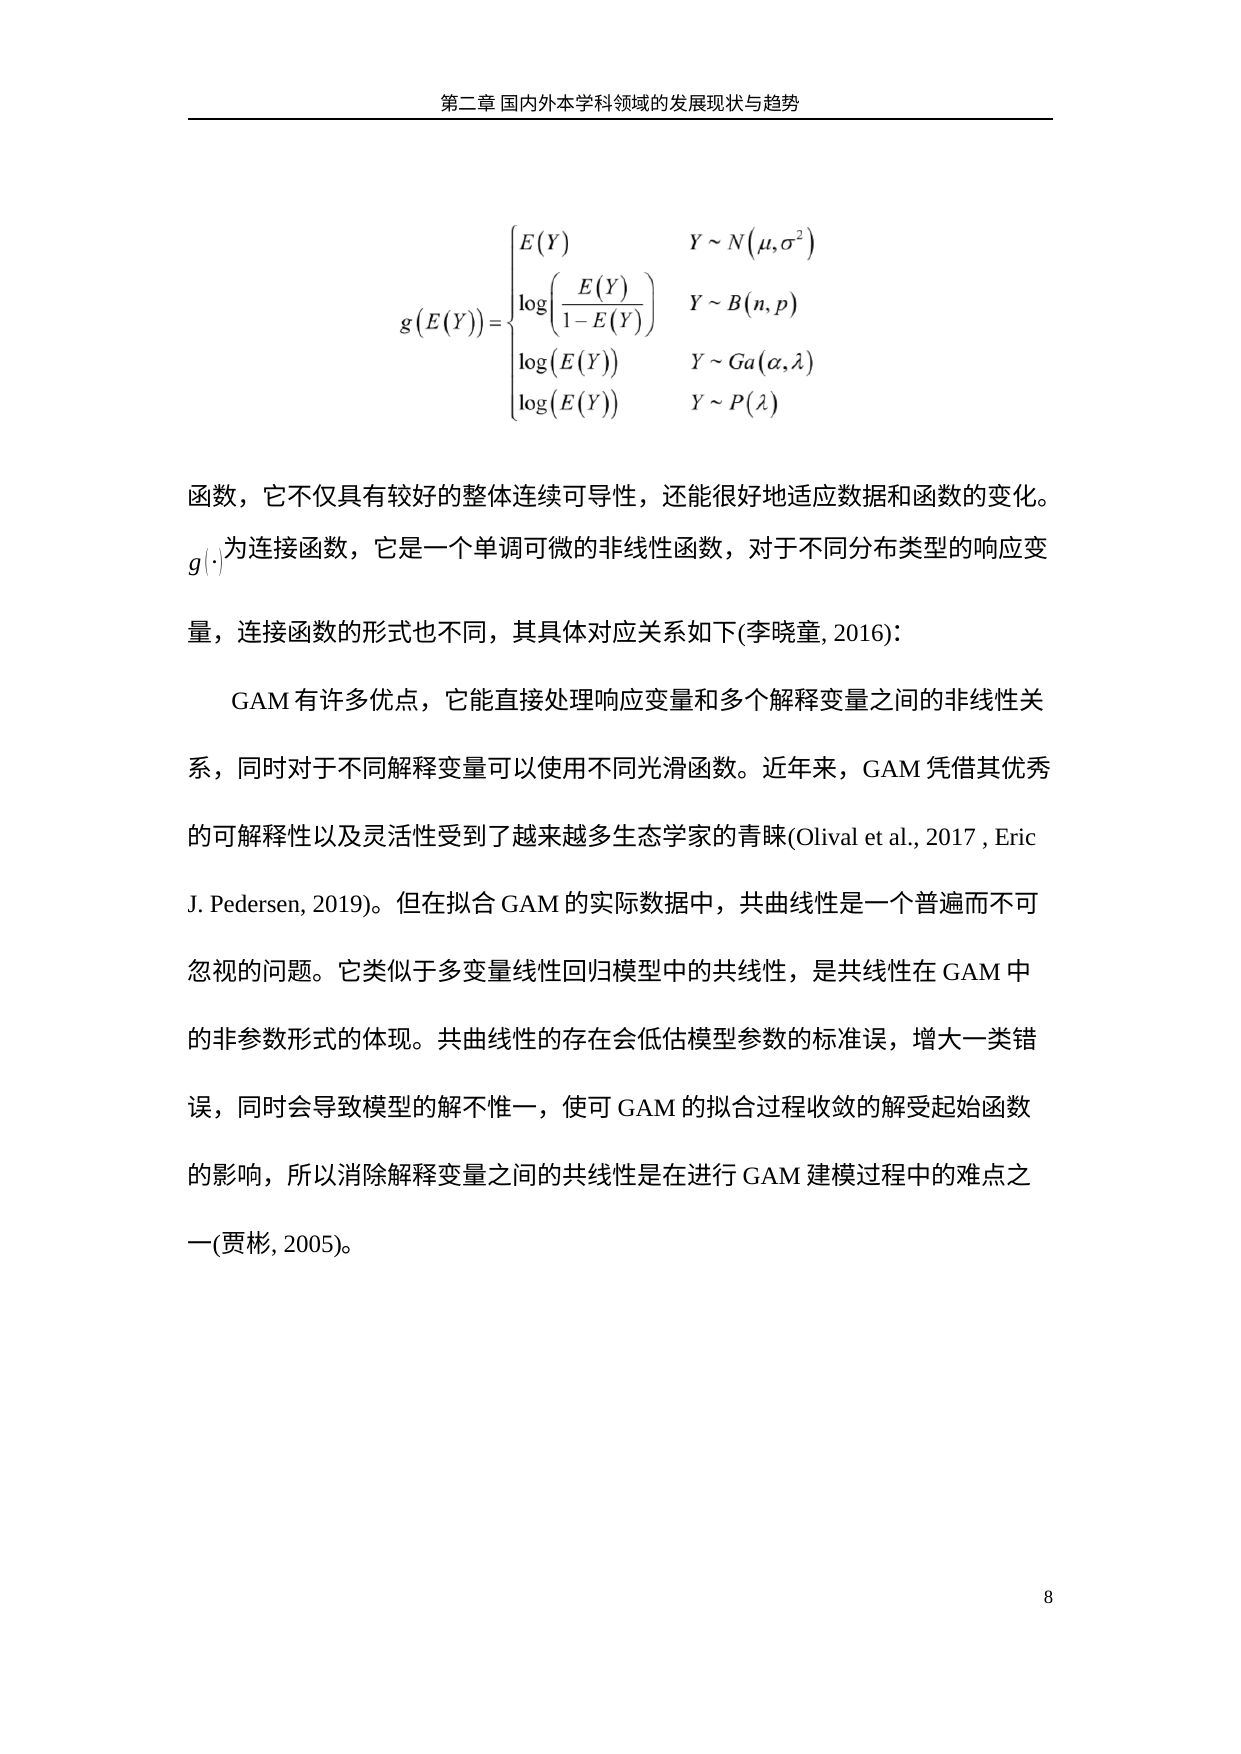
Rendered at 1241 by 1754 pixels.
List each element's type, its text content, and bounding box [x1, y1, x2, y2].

picture [367, 211, 873, 428]
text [187, 155, 1053, 664]
text GAM有许多优点，它能直接处理响应变量和多个解释变量之间的非线性关系，同时对于不同解释变量可以使用不同光滑函数。近年来，GAM凭借其优秀的可解释性以及灵活性受到了越来越多生态学家的青睐(Olival et al., 2017 , Eric J. Pedersen, 2019)。但在拟合GAM的实际数据中，共曲线性是一个普遍而不可忽视的问题。它类似于多变量线性回归模型中的共线性，是共线性在GAM中的非参数形式的体现。共曲线性的存在会低估模型参数的标准误，增大一类错误，同时会导致模型的解不惟一，使可GAM的拟合过程收敛的解受起始函数的影响，所以消除解释变量之间的共线性是在进行GAM建模过程中的难点之一(贾彬, 2005)。 [187, 664, 1053, 1276]
